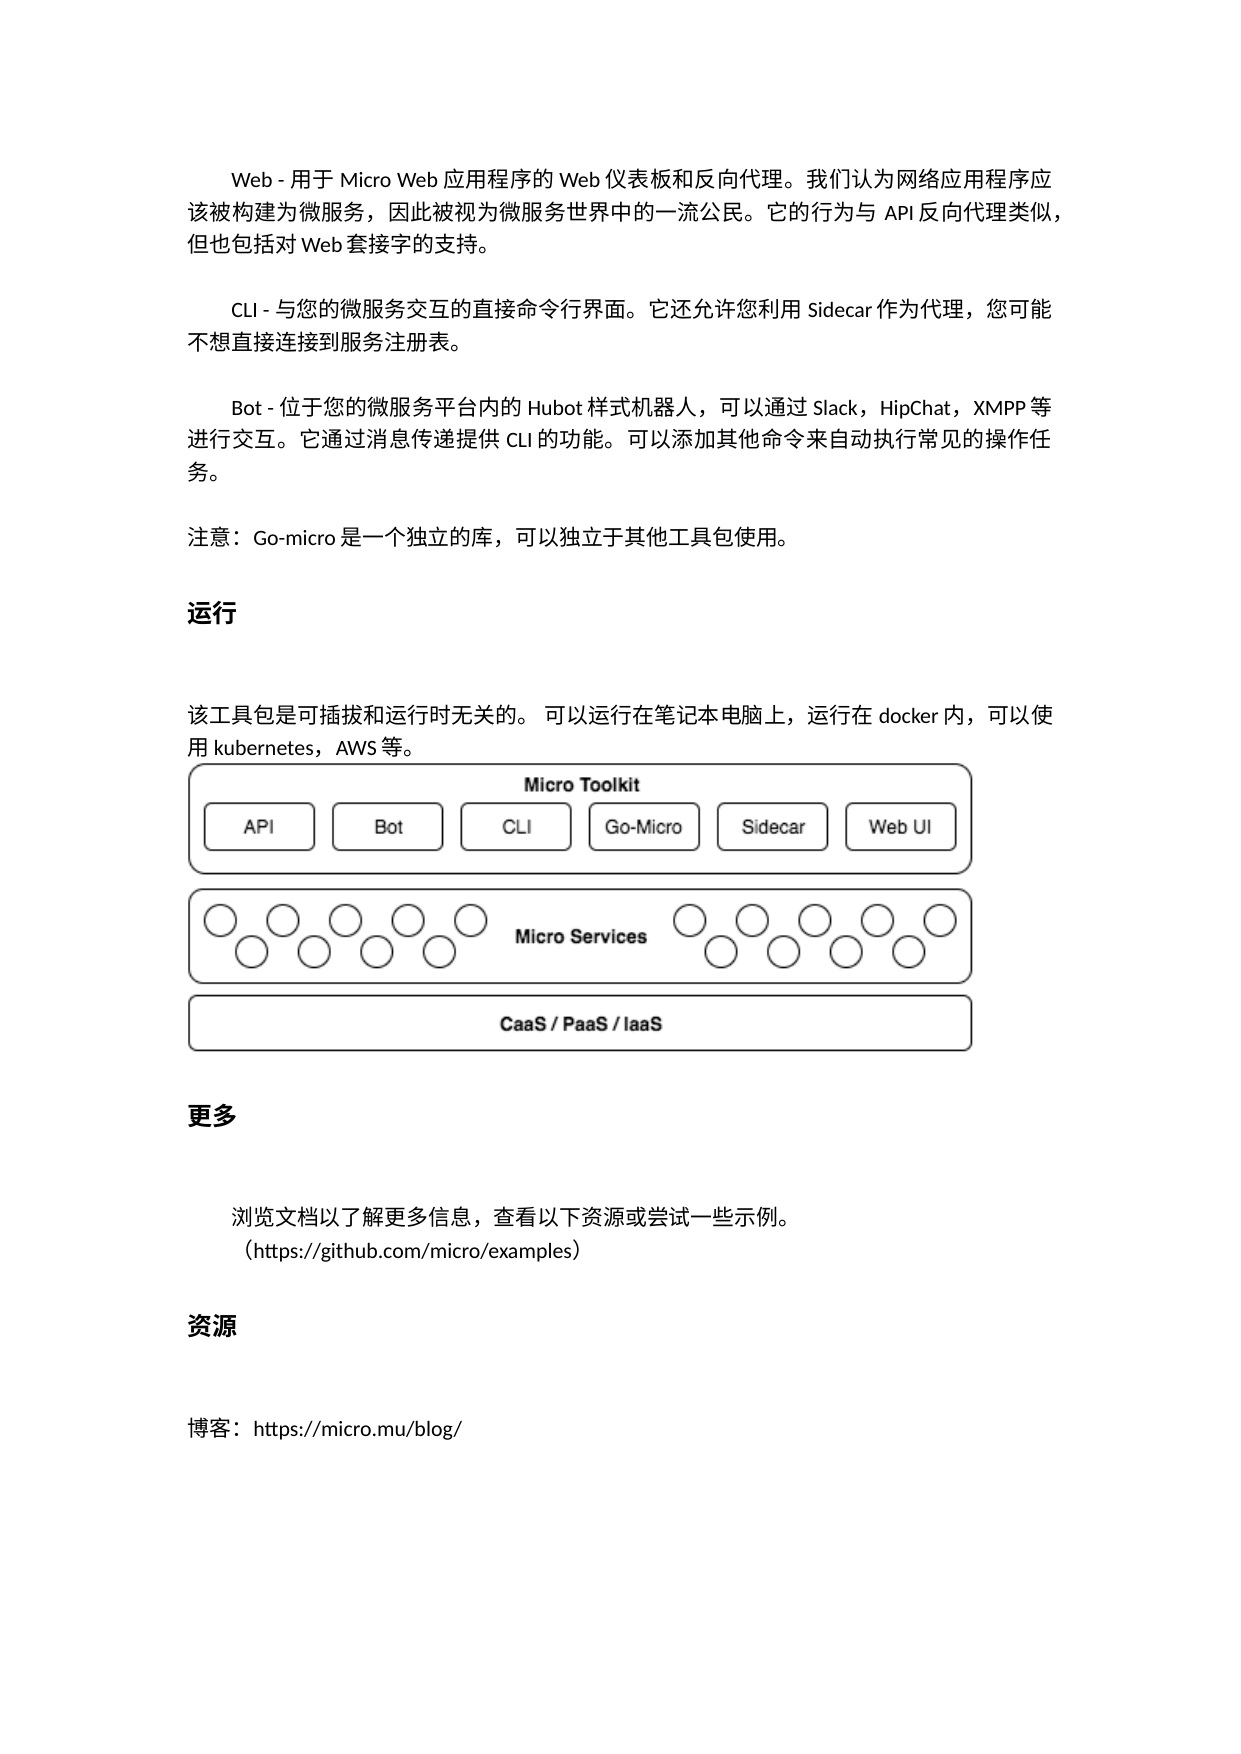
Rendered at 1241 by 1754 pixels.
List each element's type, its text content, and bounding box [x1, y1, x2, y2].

text 浏览文档以了解更多信息，查看以下资源或尝试一些示例。 [187, 1200, 1053, 1232]
text Web - 用于Micro Web应用程序的Web仪表板和反向代理。我们认为网络应用程序应该被构建为微服务，因此被视为微服务世界中的一流公民。它的行为与API反向代理类似，但也包括对Web套接字的支持。 [187, 162, 1053, 259]
subtitle 更多 [187, 1082, 1053, 1147]
text CLI - 与您的微服务交互的直接命令行界面。它还允许您利用Sidecar作为代理，您可能不想直接连接到服务注册表。 [187, 292, 1053, 357]
text 注意：Go-micro是一个独立的库，可以独立于其他工具包使用。 [187, 519, 1053, 552]
text Bot - 位于您的微服务平台内的Hubot样式机器人，可以通过Slack，HipChat，XMPP等进行交互。它通过消息传递提供CLI的功能。可以添加其他命令来自动执行常见的操作任务。 [187, 389, 1053, 487]
subtitle 资源 [187, 1292, 1053, 1357]
text （https://github.com/micro/examples） [187, 1232, 1053, 1265]
subtitle 运行 [187, 579, 1053, 644]
text 该工具包是可插拔和运行时无关的。 可以运行在笔记本电脑上，运行在docker内，可以使用kubernetes，AWS等。 [187, 697, 1053, 762]
text 博客：https://micro.mu/blog/ [187, 1410, 1053, 1443]
